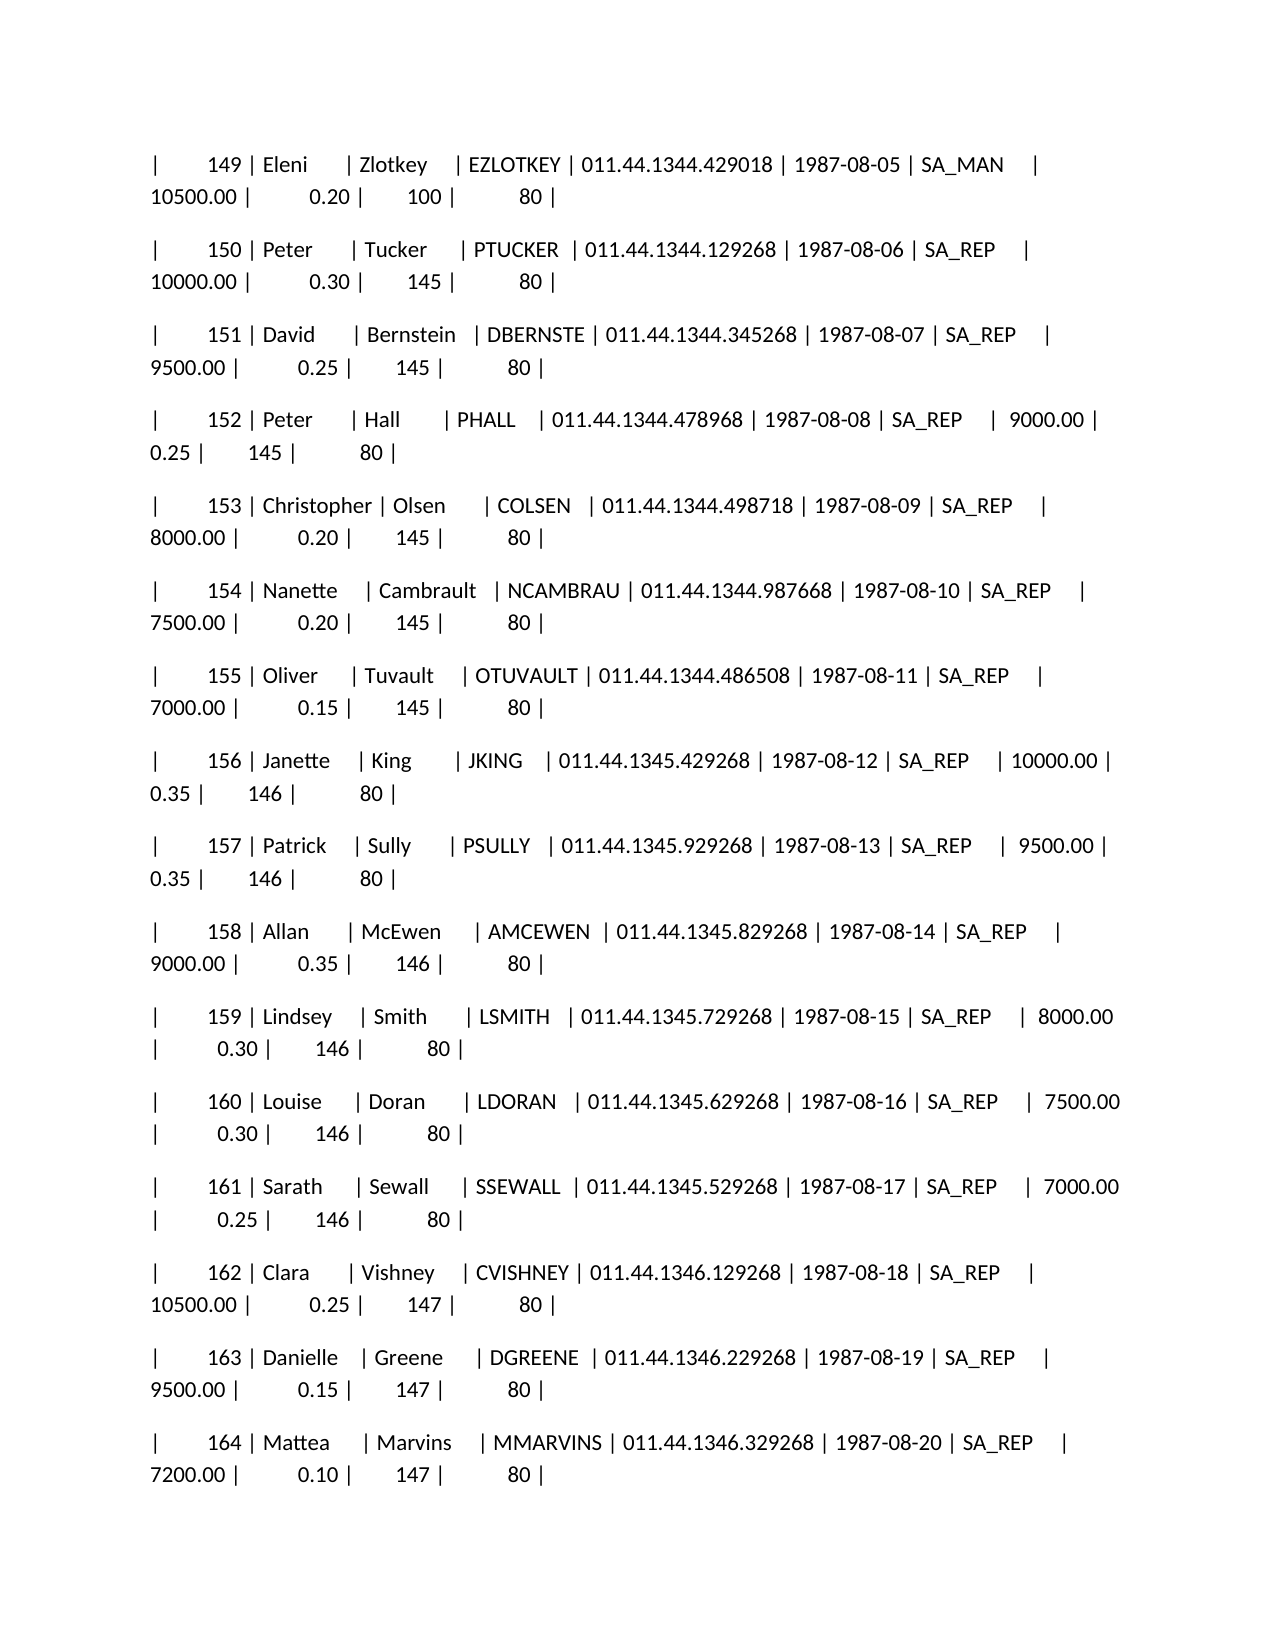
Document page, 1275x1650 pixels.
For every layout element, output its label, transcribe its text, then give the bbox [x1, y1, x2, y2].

text | 152 | Peter | Hall | PHALL | 011.44.1344.478968 | 1987-08-08 | SA_REP | 9000.00 | 0.25 | 145 | 80 | [150, 406, 1125, 466]
text | 160 | Louise | Doran | LDORAN | 011.44.1345.629268 | 1987-08-16 | SA_REP | 7500.00 | 0.30 | 146 | 80 | [150, 1087, 1125, 1147]
text | 149 | Eleni | Zlotkey | EZLOTKEY | 011.44.1344.429018 | 1987-08-05 | SA_MAN | 10500.00 | 0.20 | 100 | 80 | [150, 150, 1125, 210]
text | 155 | Oliver | Tuvault | OTUVAULT | 011.44.1344.486508 | 1987-08-11 | SA_REP | 7000.00 | 0.15 | 145 | 80 | [150, 661, 1125, 721]
text | 151 | David | Bernstein | DBERNSTE | 011.44.1344.345268 | 1987-08-07 | SA_REP | 9500.00 | 0.25 | 145 | 80 | [150, 320, 1125, 381]
text | 153 | Christopher | Olsen | COLSEN | 011.44.1344.498718 | 1987-08-09 | SA_REP | 8000.00 | 0.20 | 145 | 80 | [150, 491, 1125, 551]
text | 164 | Mattea | Marvins | MMARVINS | 011.44.1346.329268 | 1987-08-20 | SA_REP | 7200.00 | 0.10 | 147 | 80 | [150, 1428, 1125, 1488]
text | 150 | Peter | Tucker | PTUCKER | 011.44.1344.129268 | 1987-08-06 | SA_REP | 10000.00 | 0.30 | 145 | 80 | [150, 235, 1125, 295]
text | 159 | Lindsey | Smith | LSMITH | 011.44.1345.729268 | 1987-08-15 | SA_REP | 8000.00 | 0.30 | 146 | 80 | [150, 1002, 1125, 1062]
text | 154 | Nanette | Cambrault | NCAMBRAU | 011.44.1344.987668 | 1987-08-10 | SA_REP | 7500.00 | 0.20 | 145 | 80 | [150, 576, 1125, 636]
text | 156 | Janette | King | JKING | 011.44.1345.429268 | 1987-08-12 | SA_REP | 10000.00 | 0.35 | 146 | 80 | [150, 746, 1125, 807]
text | 163 | Danielle | Greene | DGREENE | 011.44.1346.229268 | 1987-08-19 | SA_REP | 9500.00 | 0.15 | 147 | 80 | [150, 1343, 1125, 1403]
text | 157 | Patrick | Sully | PSULLY | 011.44.1345.929268 | 1987-08-13 | SA_REP | 9500.00 | 0.35 | 146 | 80 | [150, 832, 1125, 892]
text | 161 | Sarath | Sewall | SSEWALL | 011.44.1345.529268 | 1987-08-17 | SA_REP | 7000.00 | 0.25 | 146 | 80 | [150, 1172, 1125, 1233]
text | 158 | Allan | McEwen | AMCEWEN | 011.44.1345.829268 | 1987-08-14 | SA_REP | 9000.00 | 0.35 | 146 | 80 | [150, 917, 1125, 977]
text | 162 | Clara | Vishney | CVISHNEY | 011.44.1346.129268 | 1987-08-18 | SA_REP | 10500.00 | 0.25 | 147 | 80 | [150, 1258, 1125, 1318]
